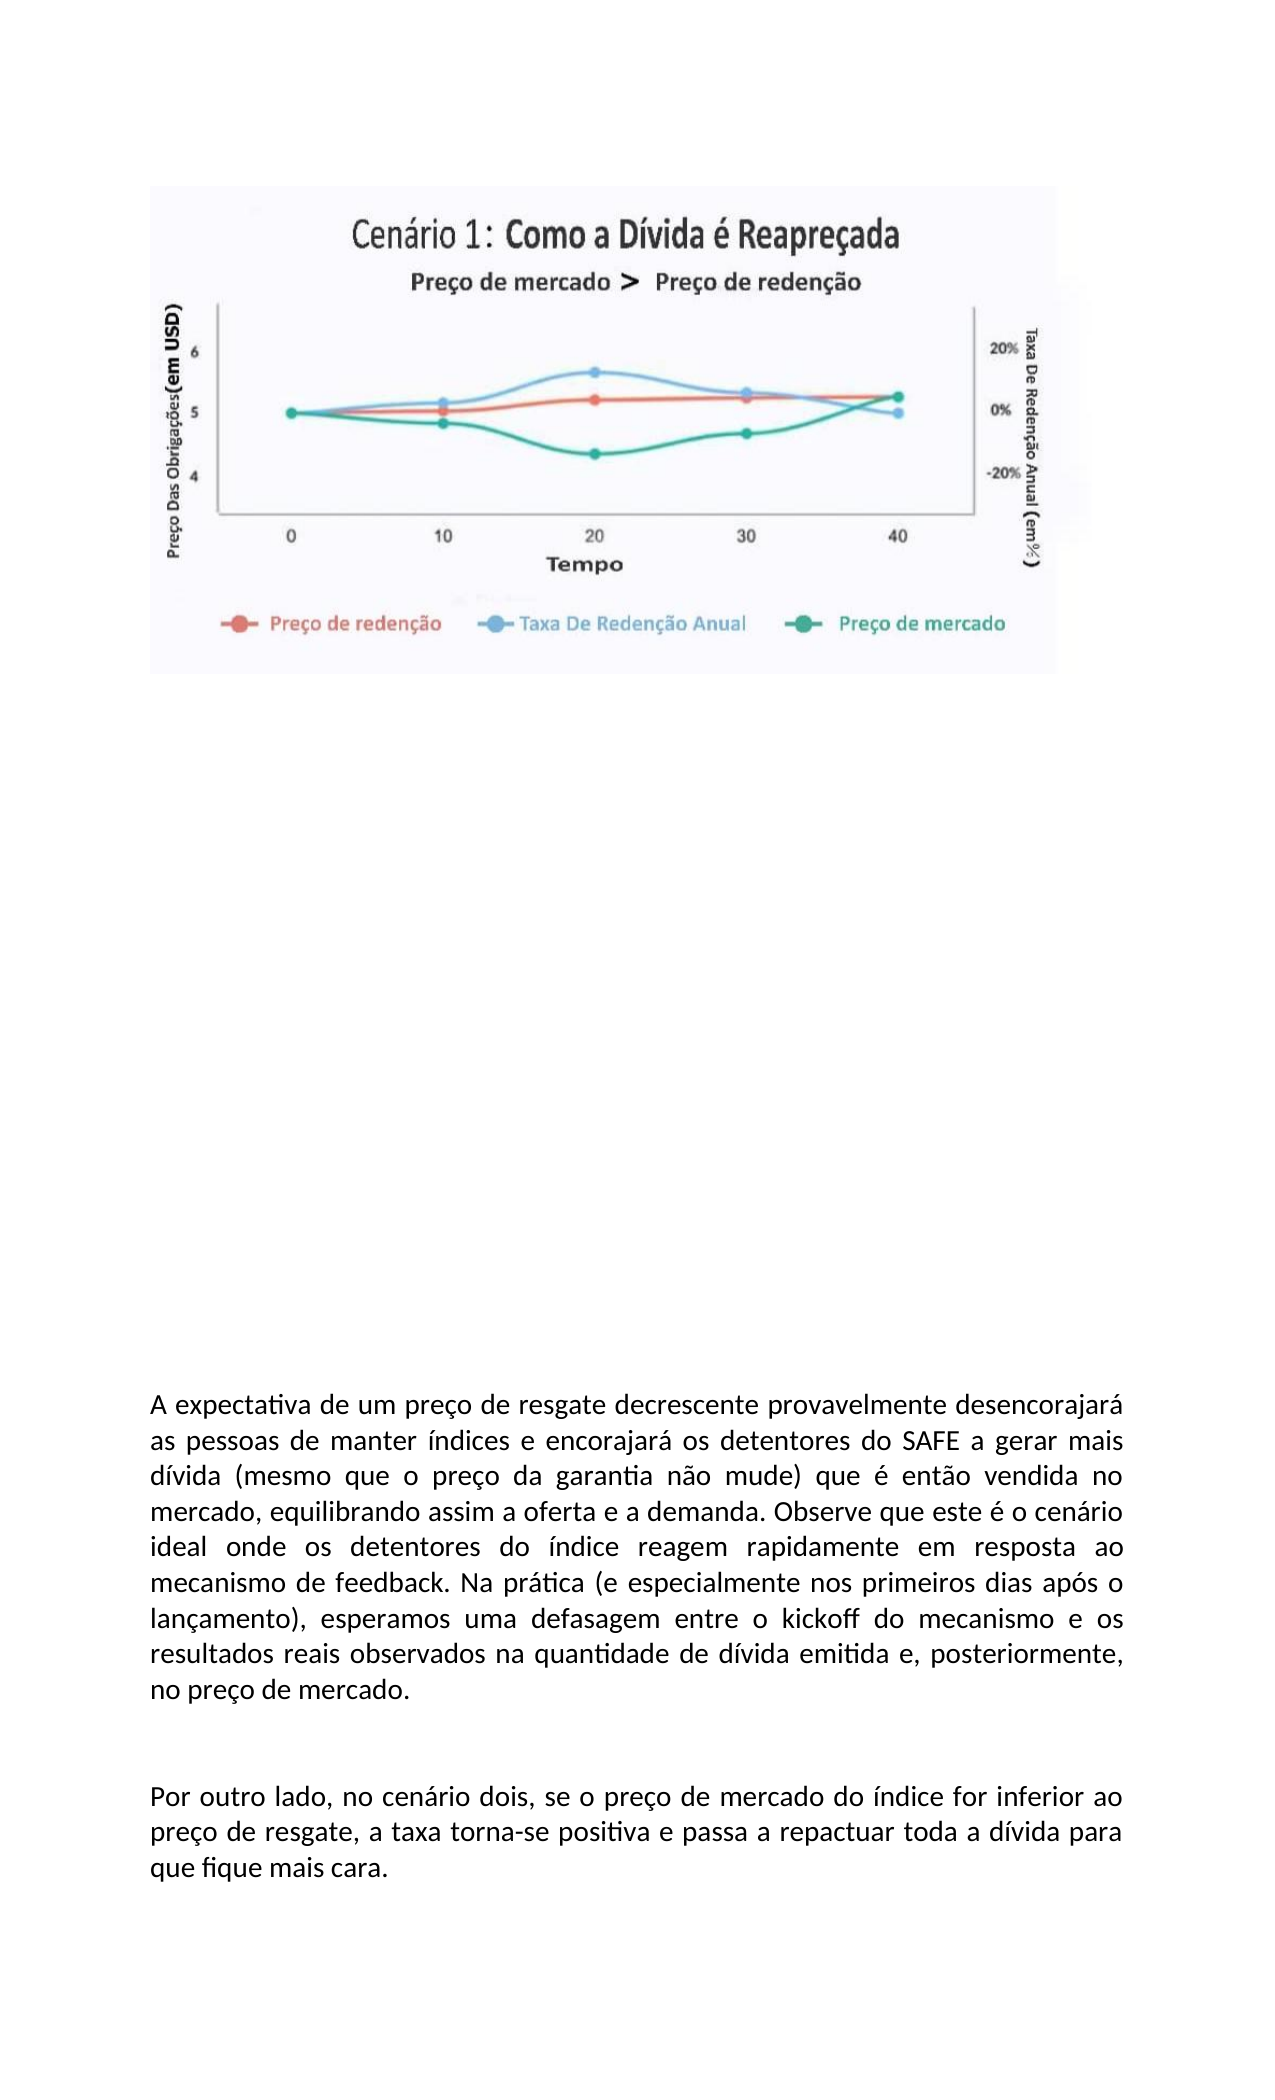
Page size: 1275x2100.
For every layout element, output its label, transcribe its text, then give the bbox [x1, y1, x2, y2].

text A expectativa de um preço de resgate decrescente provavelmente desencorajará as pessoas de manter índices e encorajará os detentores do SAFE a gerar mais dívida (mesmo que o preço da garantia não mude) que é então vendida no mercado, equilibrando assim a oferta e a demanda. Observe que este é o cenário ideal onde os detentores do índice reagem rapidamente em resposta ao mecanismo de feedback. Na prática (e especialmente nos primeiros dias após o lançamento), esperamos uma defasagem entre o kickoff do mecanismo e os resultados reais observados na quantidade de dívida emitida e, posteriormente, no preço de mercado. [150, 1386, 1125, 1707]
text Por outro lado, no cenário dois, se o preço de mercado do índice for inferior ao preço de resgate, a taxa torna-se positiva e passa a repactuar toda a dívida para que fique mais cara. [150, 1778, 1125, 1885]
picture [150, 186, 1092, 674]
